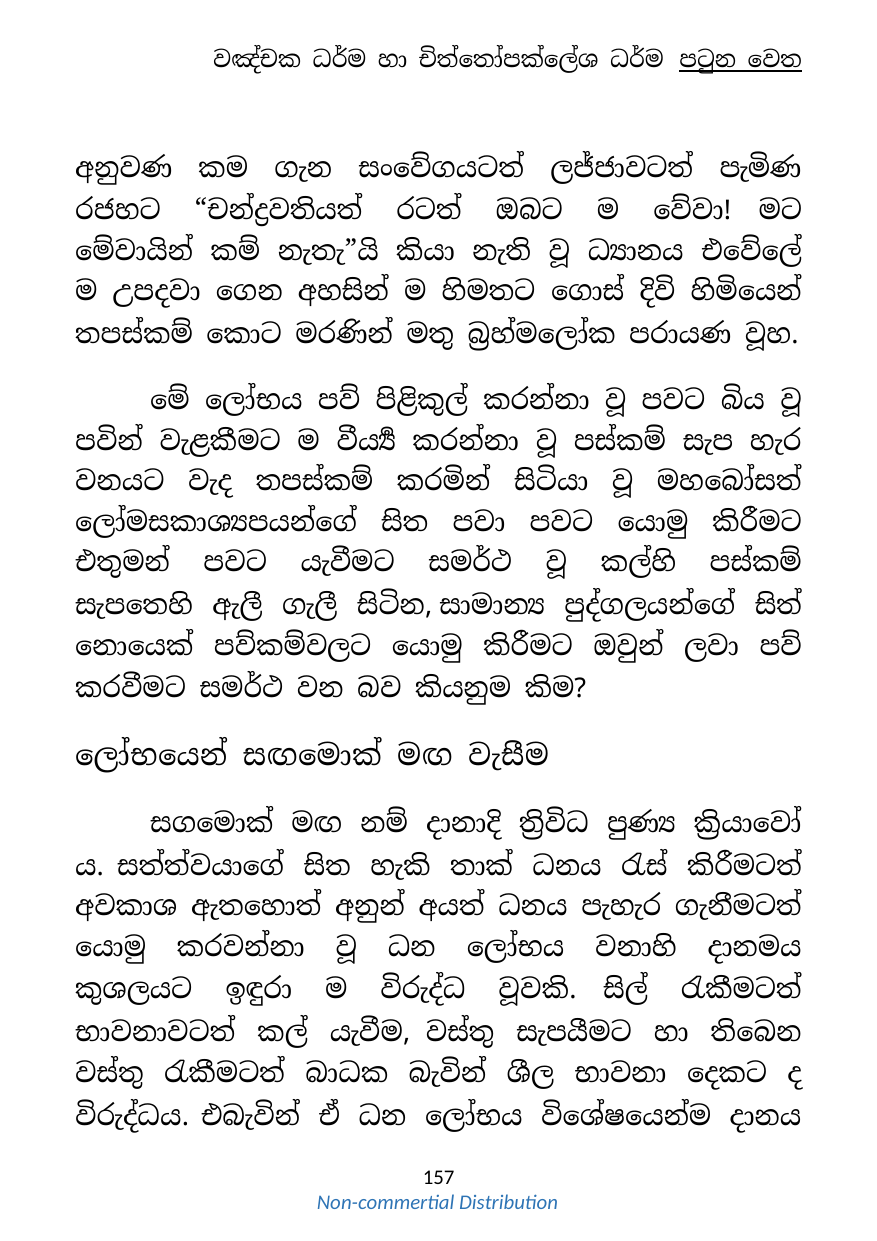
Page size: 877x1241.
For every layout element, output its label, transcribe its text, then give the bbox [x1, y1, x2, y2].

subtitle ලෝභයෙන් සඟමොක් මඟ වැසීම [75, 737, 802, 774]
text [75, 150, 802, 352]
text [75, 805, 802, 1133]
text මේ ලෝභය පව් පිළිකුල් කරන්නා වූ පවට බිය වූ පවින් වැළකීමට ම වීර්‍ය්‍ය කරන්නා වූ පස්කම් සැප හැර වනයට වැද තපස්කම් කරමින් සිටියා වූ මහබෝසත් ලෝමසකාශ්‍යපයන්ගේ සිත පවා පවට යොමු කිරීමට එතුමන් පවට යැවීමට සමර්ථ වූ කල්හි පස්කම් සැපතෙහි ඇලී ගැලී සිටින, සාමාන්‍ය පුද්ගලයන්ගේ සිත් නොයෙක් පව්කම්වලට යොමු කිරීමට ඔවුන් ලවා පව් කරවීමට සමර්ථ වන බව කියනුම කිම? [75, 382, 802, 706]
